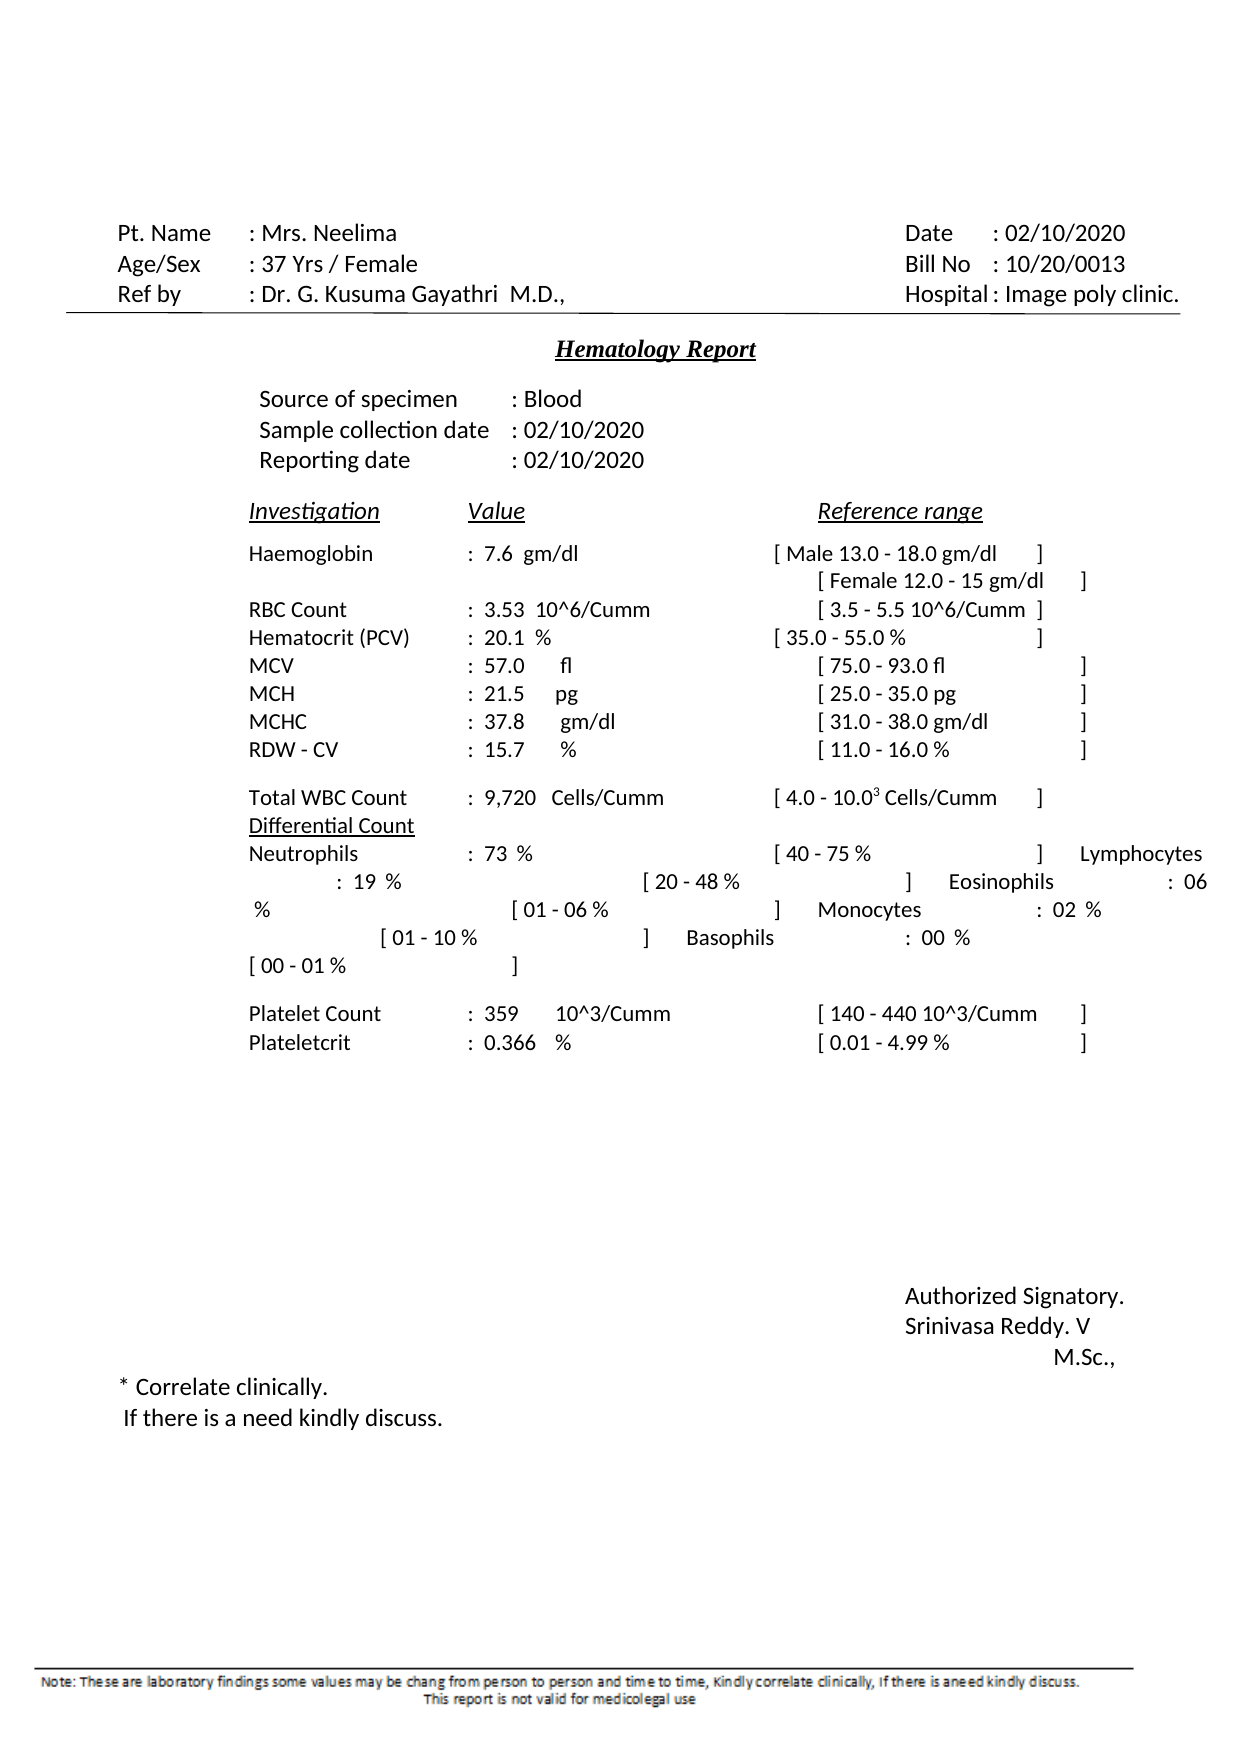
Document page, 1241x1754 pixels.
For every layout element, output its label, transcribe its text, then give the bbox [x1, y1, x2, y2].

text Sample collection date : 02/10/2020 [259, 414, 1210, 444]
picture [30, 1665, 1137, 1709]
text Hematology Report [511, 334, 1210, 363]
text Differential Count [205, 811, 1210, 839]
text [ Female 12.0 - 15 gm/dl ] [774, 567, 1210, 595]
text * Correlate clinically. [74, 1371, 1210, 1402]
text If there is a need kindly discuss. [74, 1402, 1210, 1432]
text Plateletcrit : 0.366 % [ 0.01 - 4.99 % ] [205, 1028, 1210, 1056]
text Neutrophils : 73 % [ 40 - 75 % ] Lymphocytes : 19 % [ 20 - 48 % ] Eosinophils : 06 % [ 01 - 06 % ] Monocytes : 02 % [ 01 - 10 % ] Basophils : 00 % [ 00 - 01 % ] [205, 839, 1210, 979]
text M.Sc., [992, 1341, 1210, 1371]
text Ref by : Dr. G. Kusuma Gayathri M.D., Hospital : Image poly clinic. [74, 278, 1210, 309]
text Age/Sex : 37 Yrs / Female Bill No : 10/20/0013 [74, 248, 1210, 278]
text RBC Count : 3.53 10^6/Cumm [ 3.5 - 5.5 10^6/Cumm ] [205, 595, 1210, 623]
text Srinivasa Reddy. V [861, 1310, 1210, 1341]
text MCV : 57.0 fl [ 75.0 - 93.0 fl ] [205, 651, 1210, 679]
text MCHC : 37.8 gm/dl [ 31.0 - 38.0 gm/dl ] [205, 707, 1210, 735]
text RDW - CV : 15.7 % [ 11.0 - 16.0 % ] [205, 735, 1210, 763]
text Total WBC Count : 9,720 Cells/Cumm [ 4.0 - 10.03 Cells/Cumm ] [205, 783, 1210, 811]
text Source of specimen : Blood [259, 383, 1210, 414]
text Reporting date : 02/10/2020 [259, 444, 1210, 475]
text Platelet Count : 359 10^3/Cumm [ 140 - 440 10^3/Cumm ] [205, 999, 1210, 1028]
text Haemoglobin : 7.6 gm/dl [ Male 13.0 - 18.0 gm/dl ] [205, 539, 1210, 567]
text Authorized Signatory. [905, 1280, 1210, 1310]
text Investigation Value Reference range [205, 495, 1210, 526]
text Hematocrit (PCV) : 20.1 % [ 35.0 - 55.0 % ] [205, 623, 1210, 651]
text MCH : 21.5 pg [ 25.0 - 35.0 pg ] [205, 679, 1210, 707]
text Pt. Name : Mrs. Neelima Date : 02/10/2020 [74, 217, 1210, 248]
